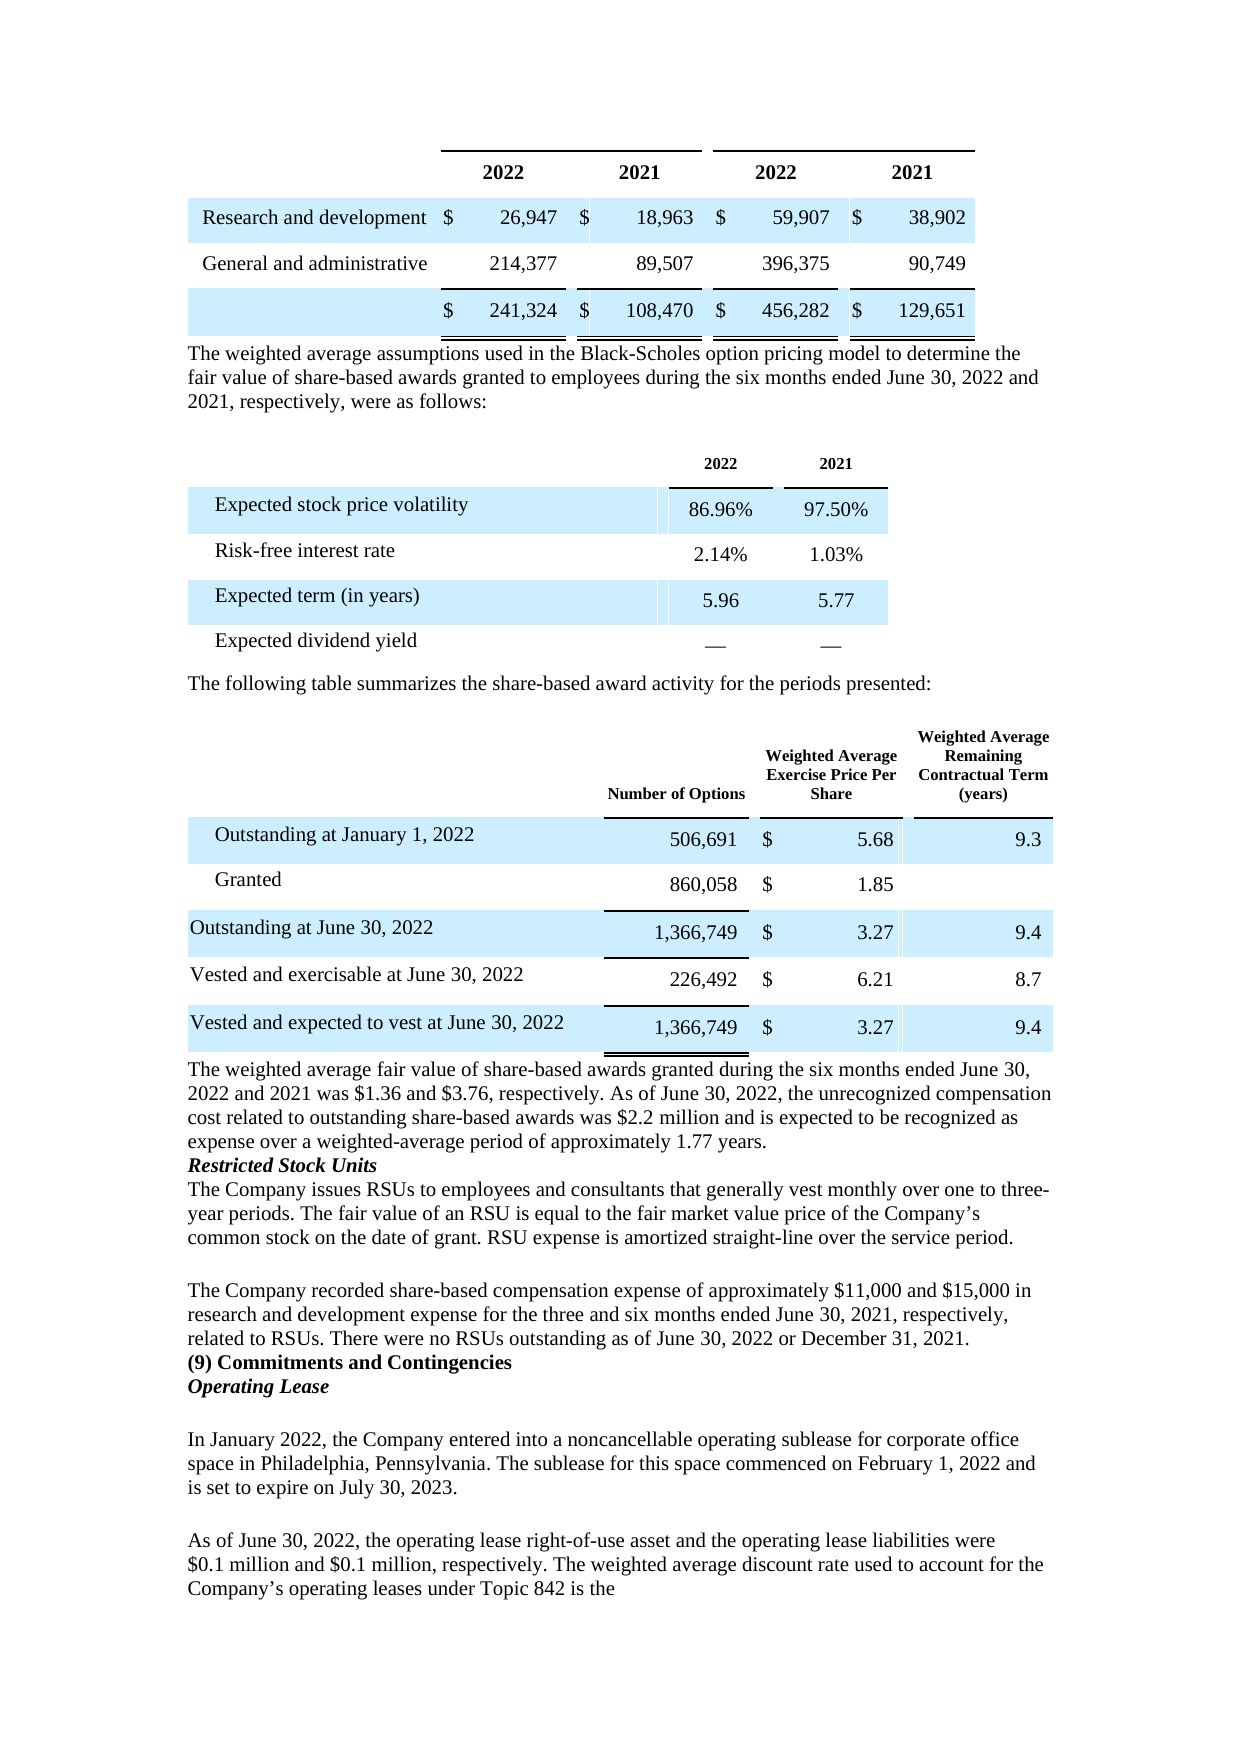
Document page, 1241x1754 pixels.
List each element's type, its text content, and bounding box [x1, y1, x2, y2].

text The following table summarizes the share-based award activity for the periods presented: [187, 671, 1053, 695]
text The weighted average fair value of share-based awards granted during the six months ended June 30, 2022 and 2021 was $1.36 and $3.76, respectively. As of June 30, 2022, the unrecognized compensation cost related to outstanding share-based awards was $2.2 million and is expected to be recognized as expense over a weighted-average period of approximately 1.77 years. [187, 1057, 1053, 1153]
text Operating Lease [187, 1374, 1053, 1398]
text (9) Commitments and Contingencies [187, 1350, 1053, 1374]
text As of June 30, 2022, the operating lease right-of-use asset and the operating lease liabilities were $0.1 million and $0.1 million, respectively. The weighted average discount rate used to account for the Company’s operating leases under Topic 842 is the [187, 1528, 1053, 1600]
text The Company recorded share-based compensation expense of approximately $11,000 and $15,000 in research and development expense for the three and six months ended June 30, 2021, respectively, related to RSUs. There were no RSUs outstanding as of June 30, 2022 or December 31, 2021. [187, 1278, 1053, 1350]
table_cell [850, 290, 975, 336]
text The weighted average assumptions used in the Black-Scholes option pricing model to determine the fair value of share-based awards granted to employees during the six months ended June 30, 2022 and 2021, respectively, were as follows: [187, 341, 1053, 413]
text In January 2022, the Company entered into a noncancellable operating sublease for corporate office space in Philadelphia, Pennsylvania. The sublease for this space commenced on February 1, 2022 and is set to expire on July 30, 2023. [187, 1427, 1053, 1499]
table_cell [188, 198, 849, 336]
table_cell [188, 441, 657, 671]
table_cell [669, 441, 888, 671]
text The Company issues RSUs to employees and consultants that generally vest monthly over one to three-year periods. The fair value of an RSU is equal to the fair market value price of the Company’s common stock on the date of grant. RSU expense is amortized straight-line over the service period. [187, 1177, 1053, 1249]
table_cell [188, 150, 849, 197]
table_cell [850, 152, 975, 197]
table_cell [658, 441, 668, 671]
text Restricted Stock Units [187, 1153, 1053, 1177]
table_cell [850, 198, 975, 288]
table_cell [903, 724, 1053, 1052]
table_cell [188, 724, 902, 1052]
